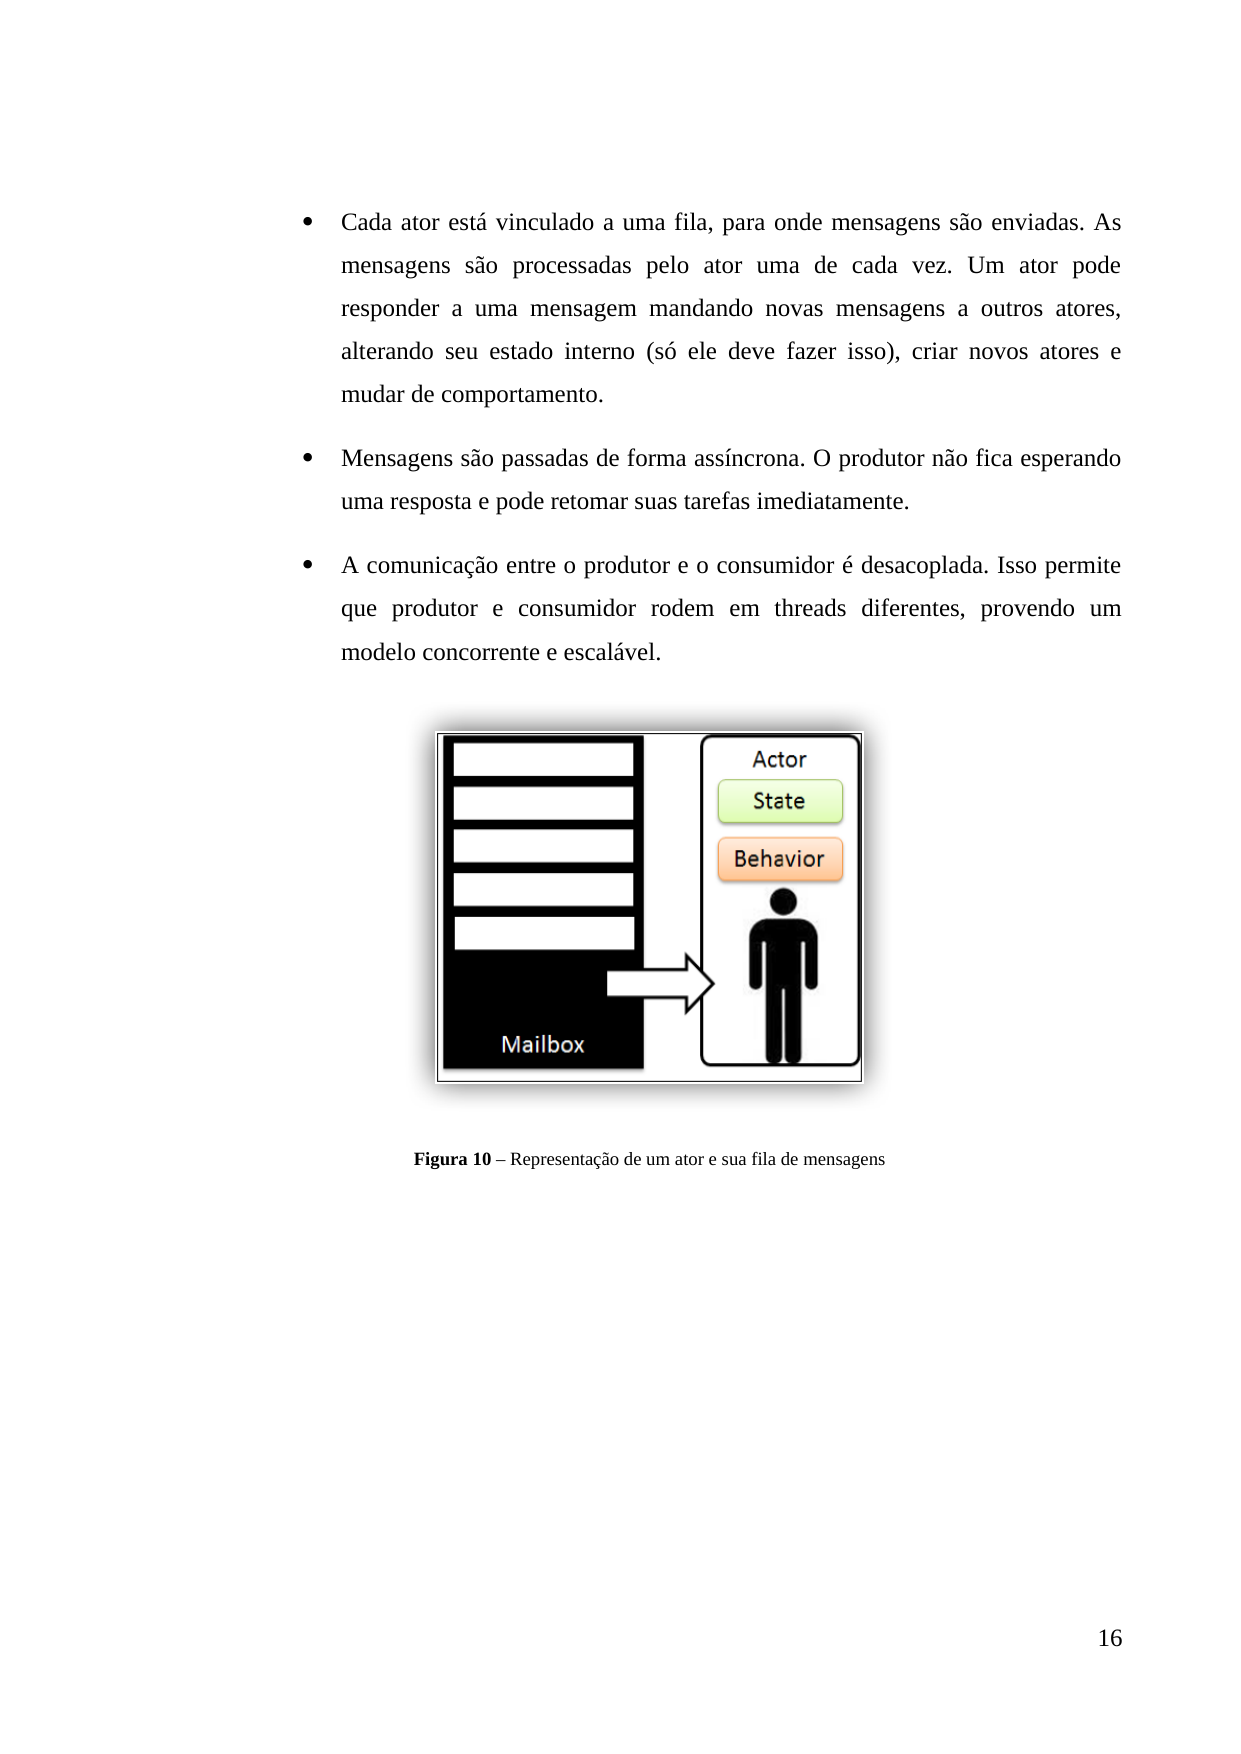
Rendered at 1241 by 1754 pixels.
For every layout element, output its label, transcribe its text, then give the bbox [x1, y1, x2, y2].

list Cada ator está vinculado a uma fila, para onde mensagens são enviadas. As mensagens são processadas pelo ator uma de cada vez. Um ator pode responder a uma mensagem mandando novas mensagens a outros atores, alterando seu estado interno (só ele deve fazer isso), criar novos atores e mudar de comportamento. [303, 207, 1122, 408]
list A comunicação entre o produtor e o consumidor é desacoplada. Isso permite que produtor e consumidor rodem em threads diferentes, provendo um modelo concorrente e escalável. [303, 550, 1122, 665]
text Figura 10 – Representação de um ator e sua fila de mensagens [177, 1148, 1122, 1170]
list Mensagens são passadas de forma assíncrona. O produtor não fica esperando uma resposta e pode retomar suas tarefas imediatamente. [303, 443, 1122, 515]
picture [435, 731, 864, 1084]
